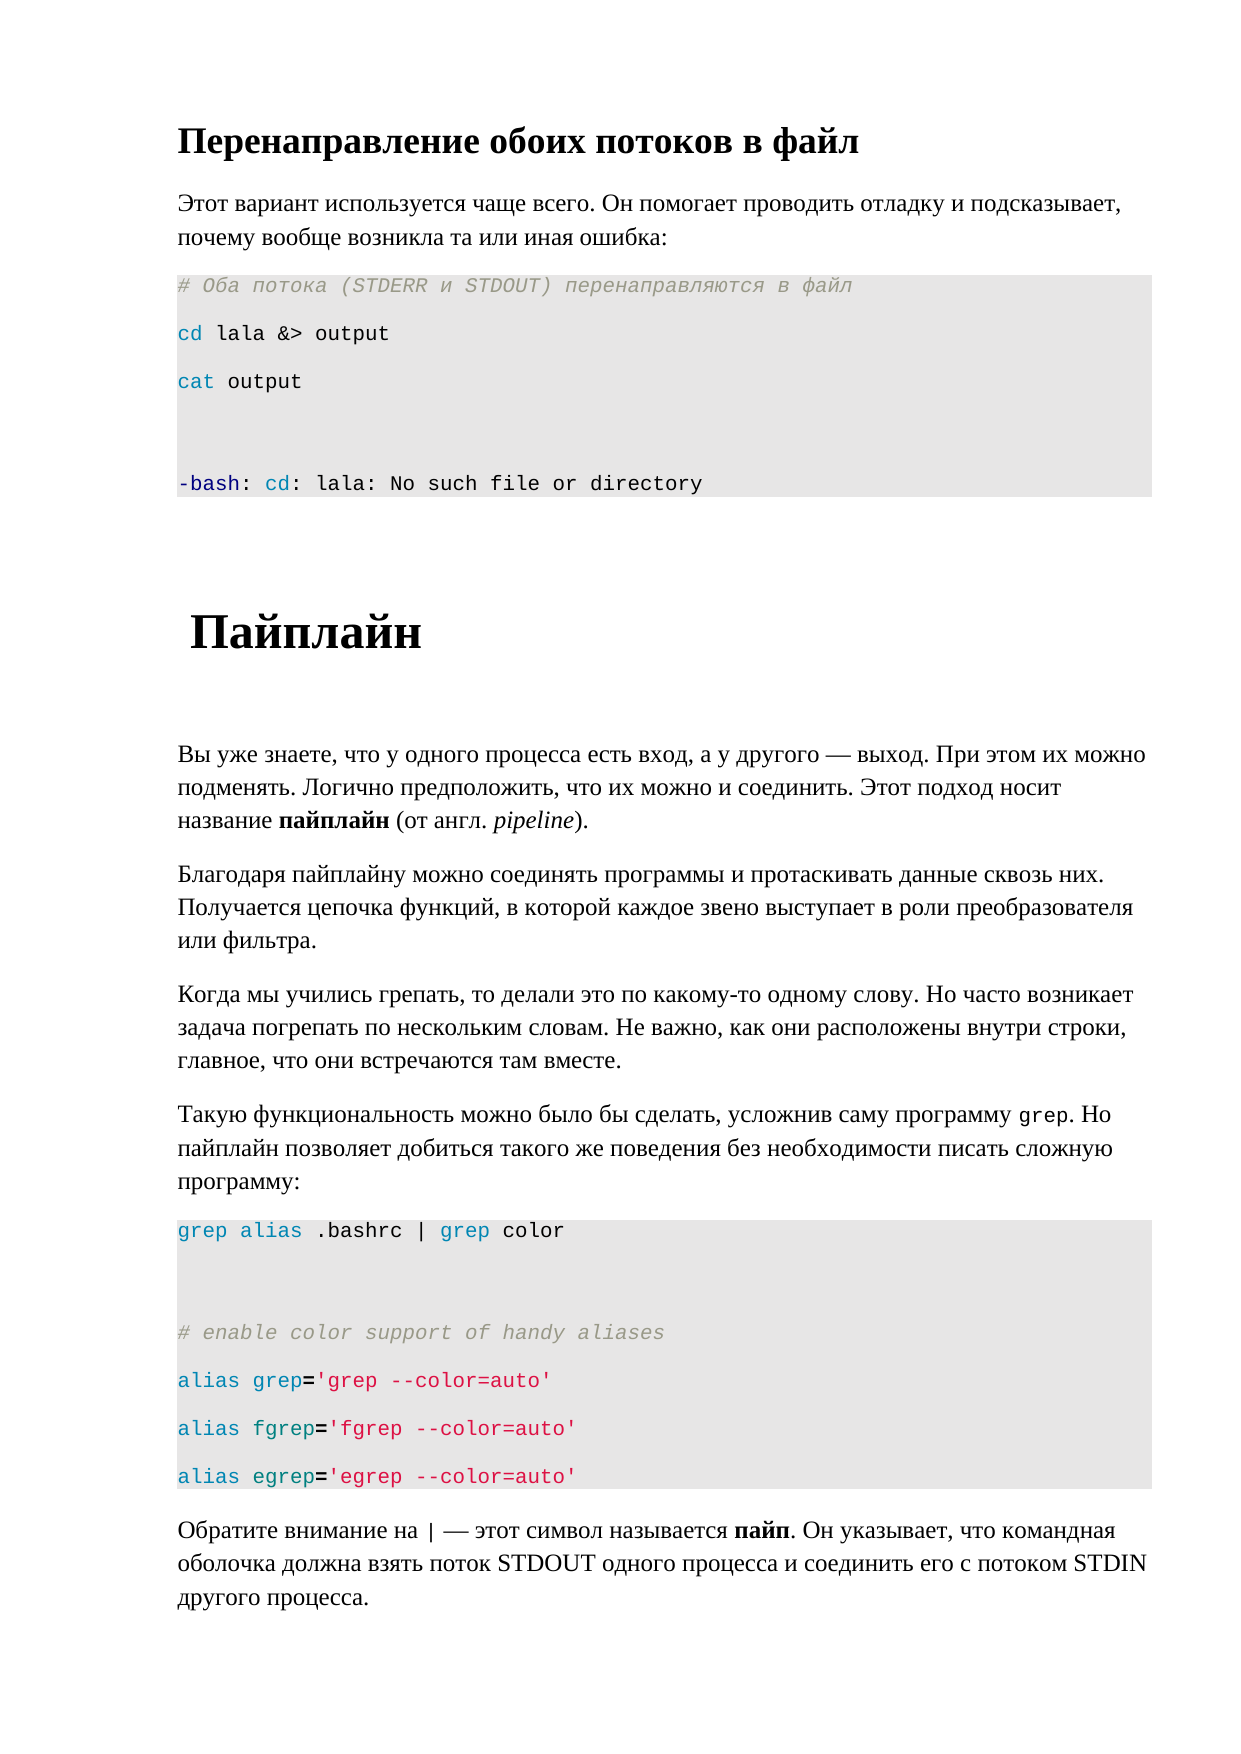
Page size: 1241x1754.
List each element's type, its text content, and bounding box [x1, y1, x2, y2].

text alias egrep='egrep --color=auto' [177, 1466, 1152, 1489]
text # Оба потока (STDERR и STDOUT) перенаправляются в файл [177, 275, 1152, 299]
text Когда мы учились грепать, то делали это по какому-то одному слову. Но часто возникает задача погрепать по нескольким словам. Не важно, как они расположены внутри строки, главное, что они встречаются там вместе. [177, 979, 1152, 1074]
text alias grep='grep --color=auto' [177, 1370, 1152, 1393]
text Этот вариант используется чаще всего. Он помогает проводить отладку и подсказывает, почему вообще возникла та или иная ошибка: [177, 188, 1152, 250]
subtitle Пайплайн [177, 602, 1152, 659]
subtitle Перенаправление обоих потоков в файл [177, 118, 1152, 161]
text -bash: cd: lala: No such file or directory [177, 473, 1152, 497]
text grep alias .bashrc | grep color [177, 1220, 1152, 1243]
text cat output [177, 371, 1152, 395]
text cd lala &> output [177, 323, 1152, 347]
text Вы уже знаете, что у одного процесса есть вход, а у другого — выход. При этом их можно подменять. Логично предположить, что их можно и соединить. Этот подход носит название пайплайн (от англ. pipeline). [177, 739, 1152, 834]
text Благодаря пайплайну можно соединять программы и протаскивать данные сквозь них. Получается цепочка функций, в которой каждое звено выступает в роли преобразователя или фильтра. [177, 859, 1152, 954]
text alias fgrep='fgrep --color=auto' [177, 1418, 1152, 1441]
text Обратите внимание на | — этот символ называется пайп. Он указывает, что командная оболочка должна взять поток STDOUT одного процесса и соединить его с потоком STDIN другого процесса. [177, 1515, 1152, 1610]
text Такую функциональность можно было бы сделать, усложнив саму программу grep. Но пайплайн позволяет добиться такого же поведения без необходимости писать сложную программу: [177, 1099, 1152, 1195]
text # enable color support of handy aliases [177, 1322, 1152, 1345]
